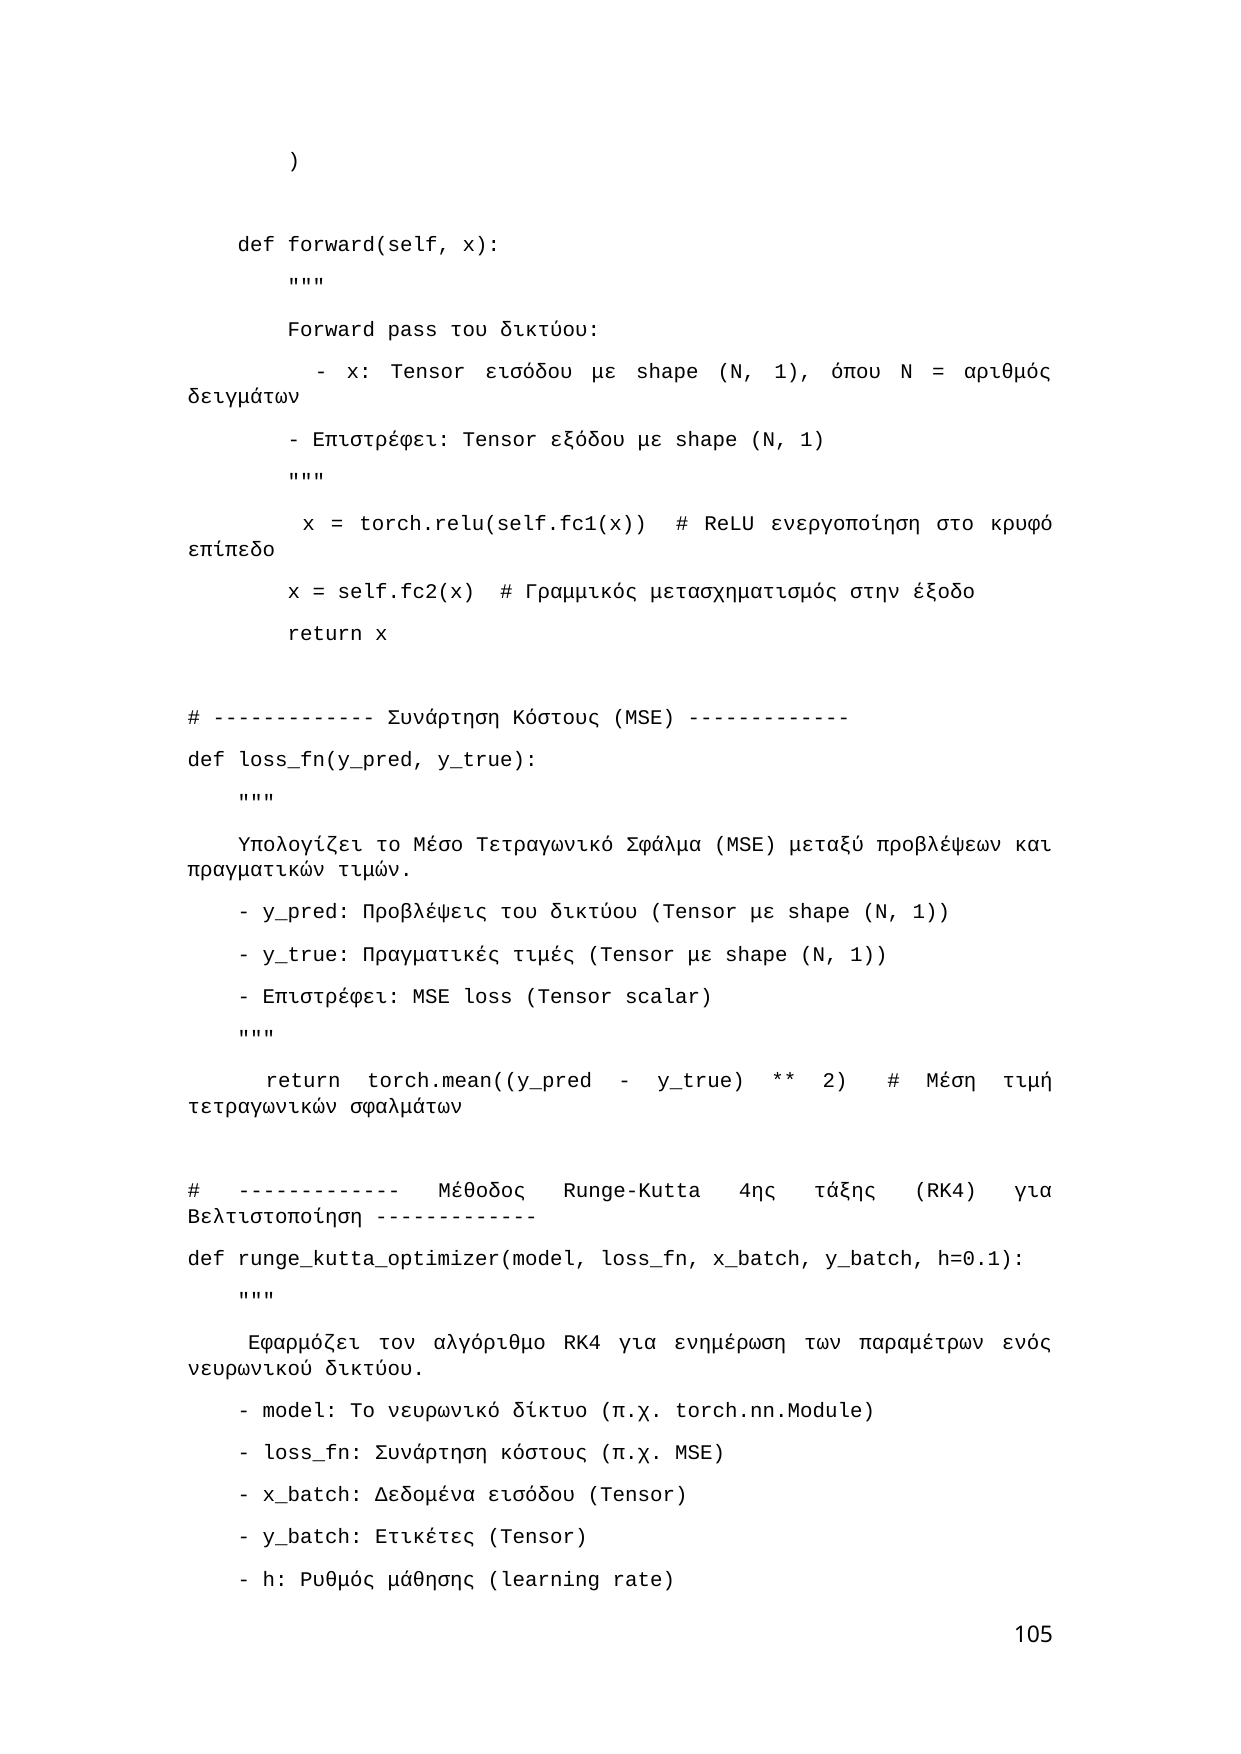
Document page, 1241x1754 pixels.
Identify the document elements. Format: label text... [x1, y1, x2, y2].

text ) [187, 150, 1053, 174]
text Forward pass του δικτύου: [187, 319, 1053, 342]
text - model: Το νευρωνικό δίκτυο (π.χ. torch.nn.Module) [187, 1400, 1053, 1424]
text """ [187, 1028, 1053, 1052]
text def loss_fn(y_pred, y_true): [187, 749, 1053, 773]
text Εφαρμόζει τον αλγόριθμο RK4 για ενημέρωση των παραμέτρων ενός νευρωνικού δικτύου. [187, 1332, 1053, 1381]
text x = torch.relu(self.fc1(x)) # ReLU ενεργοποίηση στο κρυφό επίπεδο [187, 513, 1053, 562]
text - y_true: Πραγματικές τιμές (Tensor με shape (N, 1)) [187, 944, 1053, 967]
text Υπολογίζει το Μέσο Τετραγωνικό Σφάλμα (MSE) μεταξύ προβλέψεων και πραγματικών τιμών. [187, 834, 1053, 883]
text """ [187, 471, 1053, 494]
text """ [187, 1290, 1053, 1314]
text x = self.fc2(x) # Γραμμικός μετασχηματισμός στην έξοδο [187, 581, 1053, 604]
text def runge_kutta_optimizer(model, loss_fn, x_batch, y_batch, h=0.1): [187, 1248, 1053, 1272]
text - h: Ρυθμός μάθησης (learning rate) [187, 1569, 1053, 1592]
text - Επιστρέφει: MSE loss (Tensor scalar) [187, 986, 1053, 1009]
text # ------------- Συνάρτηση Κόστους (MSE) ------------- [187, 707, 1053, 731]
text - loss_fn: Συνάρτηση κόστους (π.χ. MSE) [187, 1442, 1053, 1466]
text """ [187, 277, 1053, 300]
text - y_pred: Προβλέψεις του δικτύου (Tensor με shape (N, 1)) [187, 902, 1053, 925]
text - Επιστρέφει: Tensor εξόδου με shape (N, 1) [187, 429, 1053, 452]
text """ [187, 792, 1053, 815]
text - y_batch: Ετικέτες (Tensor) [187, 1527, 1053, 1550]
text def forward(self, x): [187, 234, 1053, 258]
text - x_batch: Δεδομένα εισόδου (Tensor) [187, 1484, 1053, 1508]
text - x: Tensor εισόδου με shape (N, 1), όπου N = αριθμός δειγμάτων [187, 361, 1053, 410]
text return x [187, 623, 1053, 647]
text return torch.mean((y_pred - y_true) ** 2) # Μέση τιμή τετραγωνικών σφαλμάτων [187, 1070, 1053, 1119]
text # ------------- Μέθοδος Runge-Kutta 4ης τάξης (RK4) για Βελτιστοποίηση ------------- [187, 1180, 1053, 1229]
